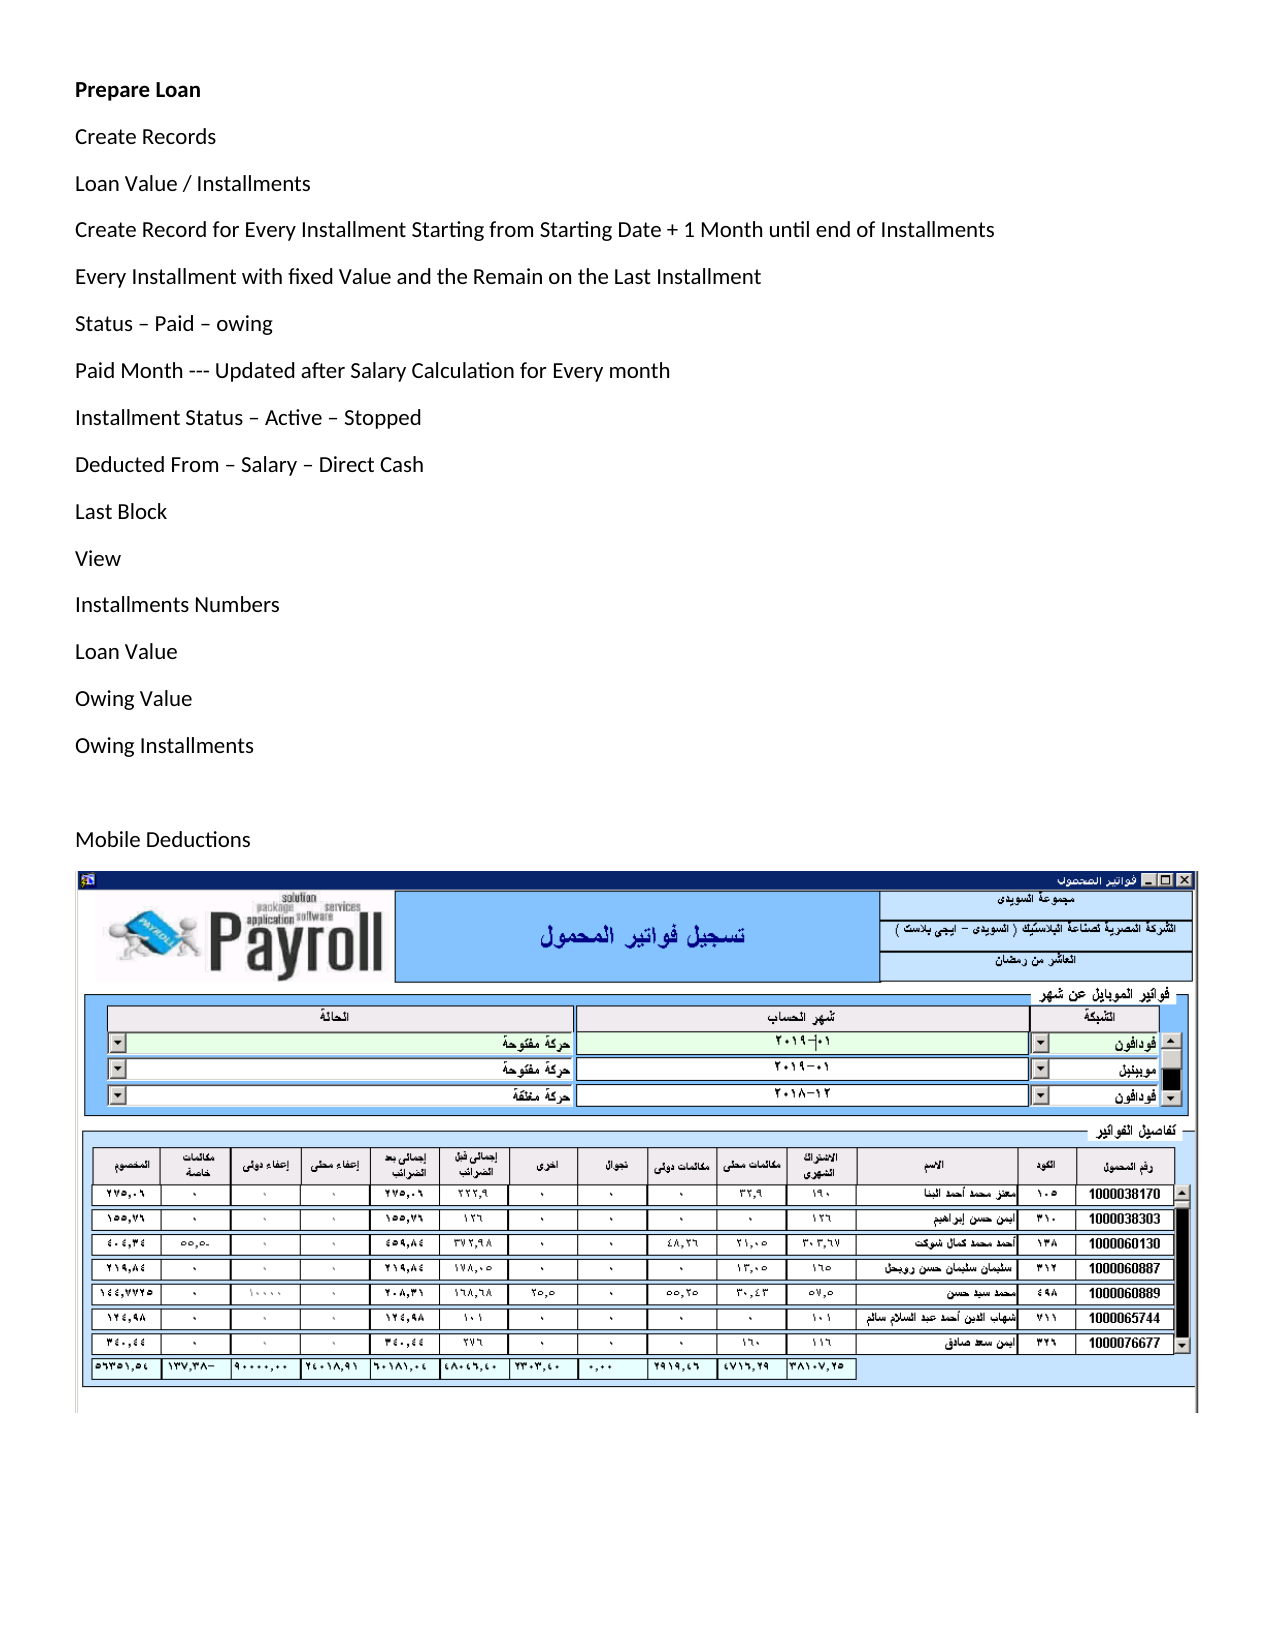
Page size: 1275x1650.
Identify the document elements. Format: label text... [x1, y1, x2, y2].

text Create Record for Every Installment Starting from Starting Date + 1 Month until end of Installments [75, 216, 1200, 244]
text Create Records [75, 122, 1200, 150]
text Deducted From – Salary – Direct Cash [75, 450, 1200, 478]
text View [75, 544, 1200, 572]
text Paid Month --- Updated after Salary Calculation for Every month [75, 356, 1200, 384]
text Loan Value [75, 637, 1200, 666]
text Owing Value [75, 684, 1200, 712]
text Status – Paid – owing [75, 309, 1200, 337]
text Installments Numbers [75, 591, 1200, 619]
text Prepare Loan [75, 75, 1200, 103]
text Loan Value / Installments [75, 169, 1200, 197]
text Mobile Deductions [75, 825, 1200, 853]
text Installment Status – Active – Stopped [75, 403, 1200, 431]
picture [75, 871, 1199, 1413]
text Last Block [75, 497, 1200, 525]
text Every Installment with fixed Value and the Remain on the Last Installment [75, 262, 1200, 291]
text Owing Installments [75, 731, 1200, 759]
